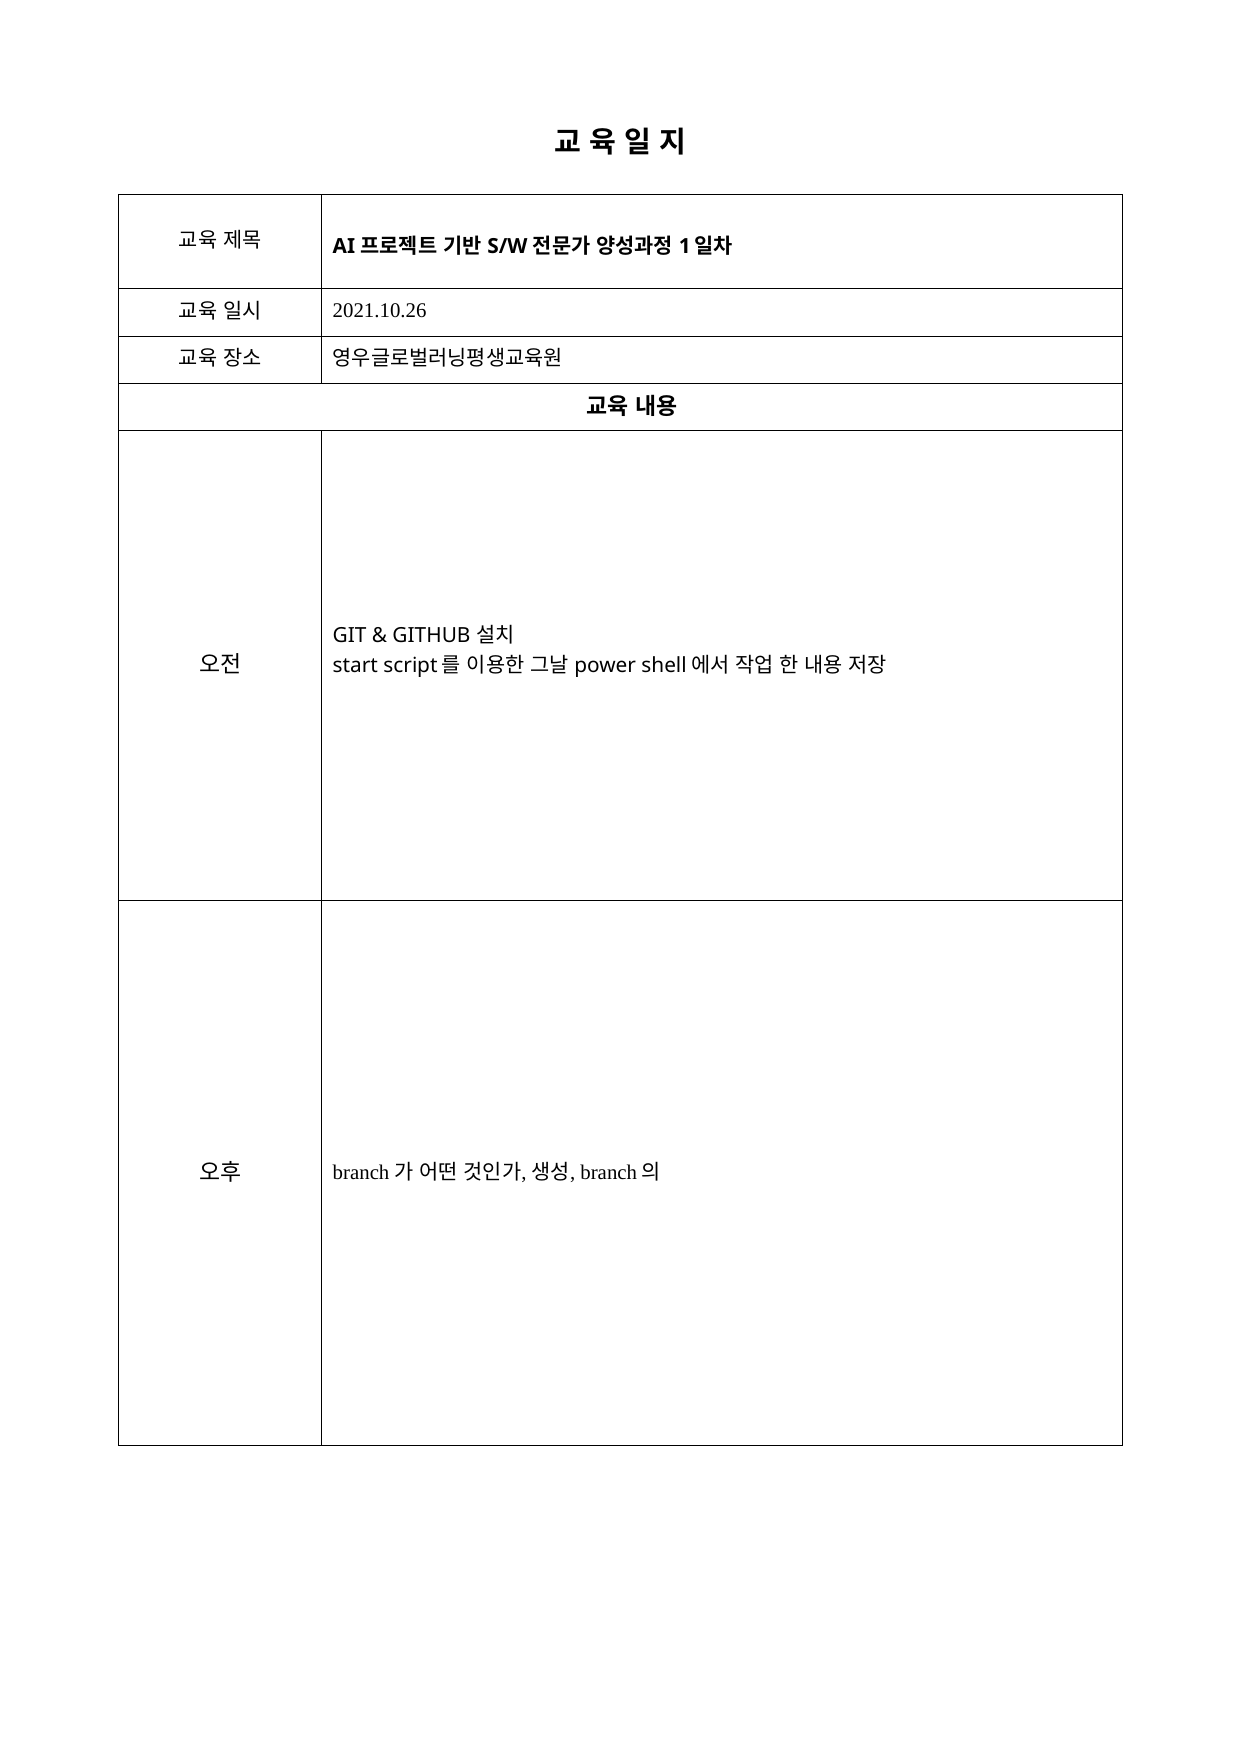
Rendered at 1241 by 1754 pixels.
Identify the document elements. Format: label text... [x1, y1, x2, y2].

table_cell branch 가 어떤 것인가, 생성, branch의 [322, 901, 1122, 1445]
table_cell 오전 [119, 431, 321, 900]
table_header 교육 제목 [119, 195, 321, 288]
table_cell 2021.10.26 [322, 289, 1122, 336]
table_header AI 프로젝트 기반 S/W 전문가 양성과정 1일차 [322, 195, 1122, 288]
table_cell GIT & GITHUB 설치 start script를 이용한 그날 power shell에서 작업 한 내용 저장 [322, 431, 1122, 900]
table_cell 교육 일시 [119, 289, 321, 336]
table_cell 교육 장소 [119, 337, 321, 383]
table_cell 교육 내용 [119, 384, 1122, 430]
table_cell 영우글로벌러닝평생교육원 [322, 337, 1122, 383]
table_cell 오후 [119, 901, 321, 1445]
